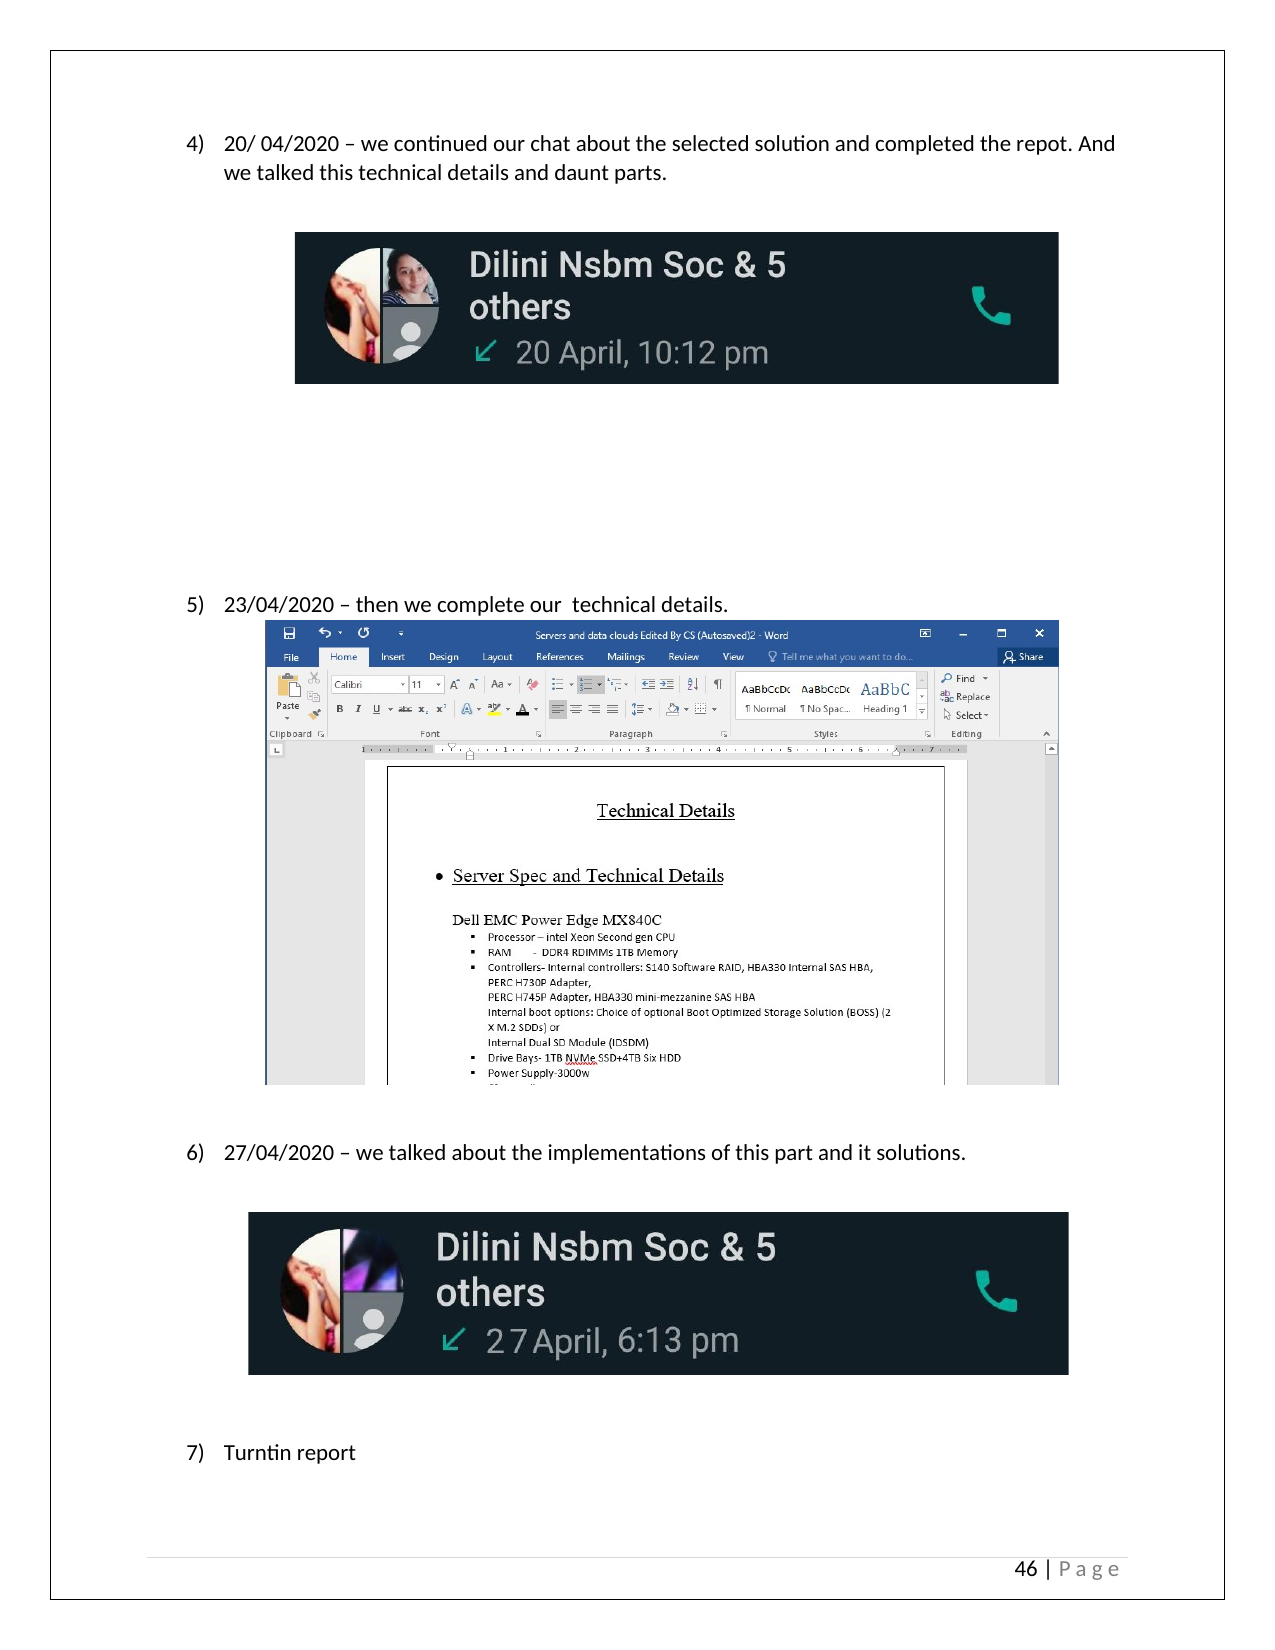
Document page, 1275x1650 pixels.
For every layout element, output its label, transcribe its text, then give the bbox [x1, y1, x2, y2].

list 23/04/2020 – then we complete our technical details. [186, 590, 1127, 618]
list 27/04/2020 – we talked about the implementations of this part and it solutions. [186, 1138, 1127, 1167]
list Turntin report [186, 1438, 1127, 1466]
picture [248, 1212, 1069, 1375]
list 20/ 04/2020 – we continued our chat about the selected solution and completed the repot. And we talked this technical details and daunt parts. [186, 129, 1127, 187]
picture [294, 232, 1059, 384]
picture [265, 620, 1059, 1085]
